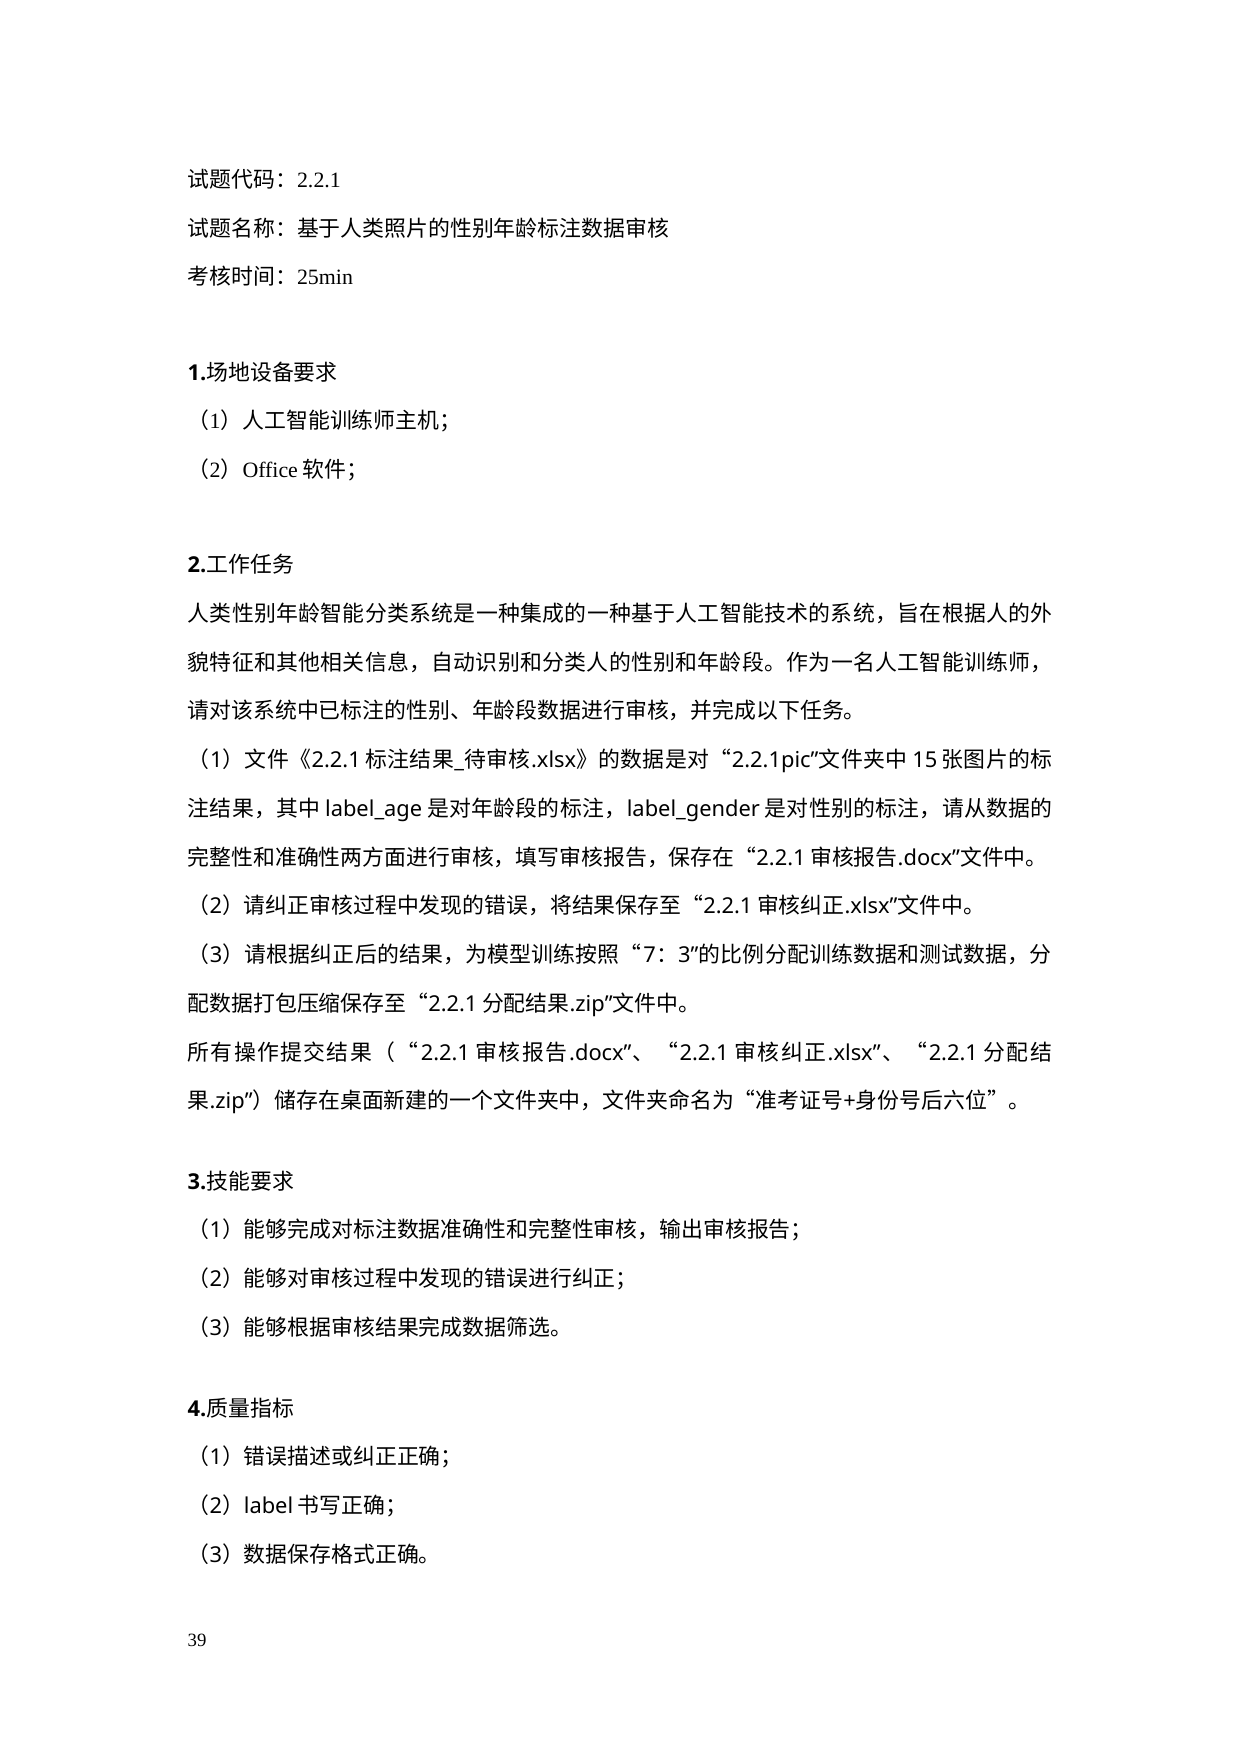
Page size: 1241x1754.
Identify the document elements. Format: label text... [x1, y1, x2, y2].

text 试题代码：2.2.1 [187, 162, 1053, 194]
text 试题名称：基于人类照片的性别年龄标注数据审核 [187, 210, 1053, 243]
text 人类性别年龄智能分类系统是一种集成的一种基于人工智能技术的系统，旨在根据人的外貌特征和其他相关信息，自动识别和分类人的性别和年龄段。作为一名人工智能训练师，请对该系统中已标注的性别、年龄段数据进行审核，并完成以下任务。 （1）文件《2.2.1标注结果_待审核.xlsx》的数据是对“2.2.1pic”文件夹中15张图片的标注结果，其中label_age是对年龄段的标注，label_gender是对性别的标注，请从数据的完整性和准确性两方面进行审核，填写审核报告，保存在“2.2.1审核报告.docx”文件中。 （2）请纠正审核过程中发现的错误，将结果保存至“2.2.1审核纠正.xlsx”文件中。 （3）请根据纠正后的结果，为模型训练按照“7：3”的比例分配训练数据和测试数据，分配数据打包压缩保存至“2.2.1分配结果.zip”文件中。 所有操作提交结果（“2.2.1审核报告.docx”、“2.2.1审核纠正.xlsx”、“2.2.1分配结果.zip”）储存在桌面新建的一个文件夹中，文件夹命名为“准考证号+身份号后六位”。 [187, 596, 1053, 1116]
text 4.质量指标 [187, 1391, 1053, 1423]
text （1）错误描述或纠正正确； （2）label书写正确； （3）数据保存格式正确。 [187, 1439, 1053, 1569]
text 2.工作任务 [187, 547, 1053, 580]
text 3.技能要求 [187, 1164, 1053, 1196]
text （1）人工智能训练师主机； （2）Office软件； [187, 403, 1053, 484]
text 1.场地设备要求 [187, 354, 1053, 387]
text （1）能够完成对标注数据准确性和完整性审核，输出审核报告； （2）能够对审核过程中发现的错误进行纠正； （3）能够根据审核结果完成数据筛选。 [187, 1212, 1053, 1342]
text 考核时间：25min [187, 259, 1053, 291]
